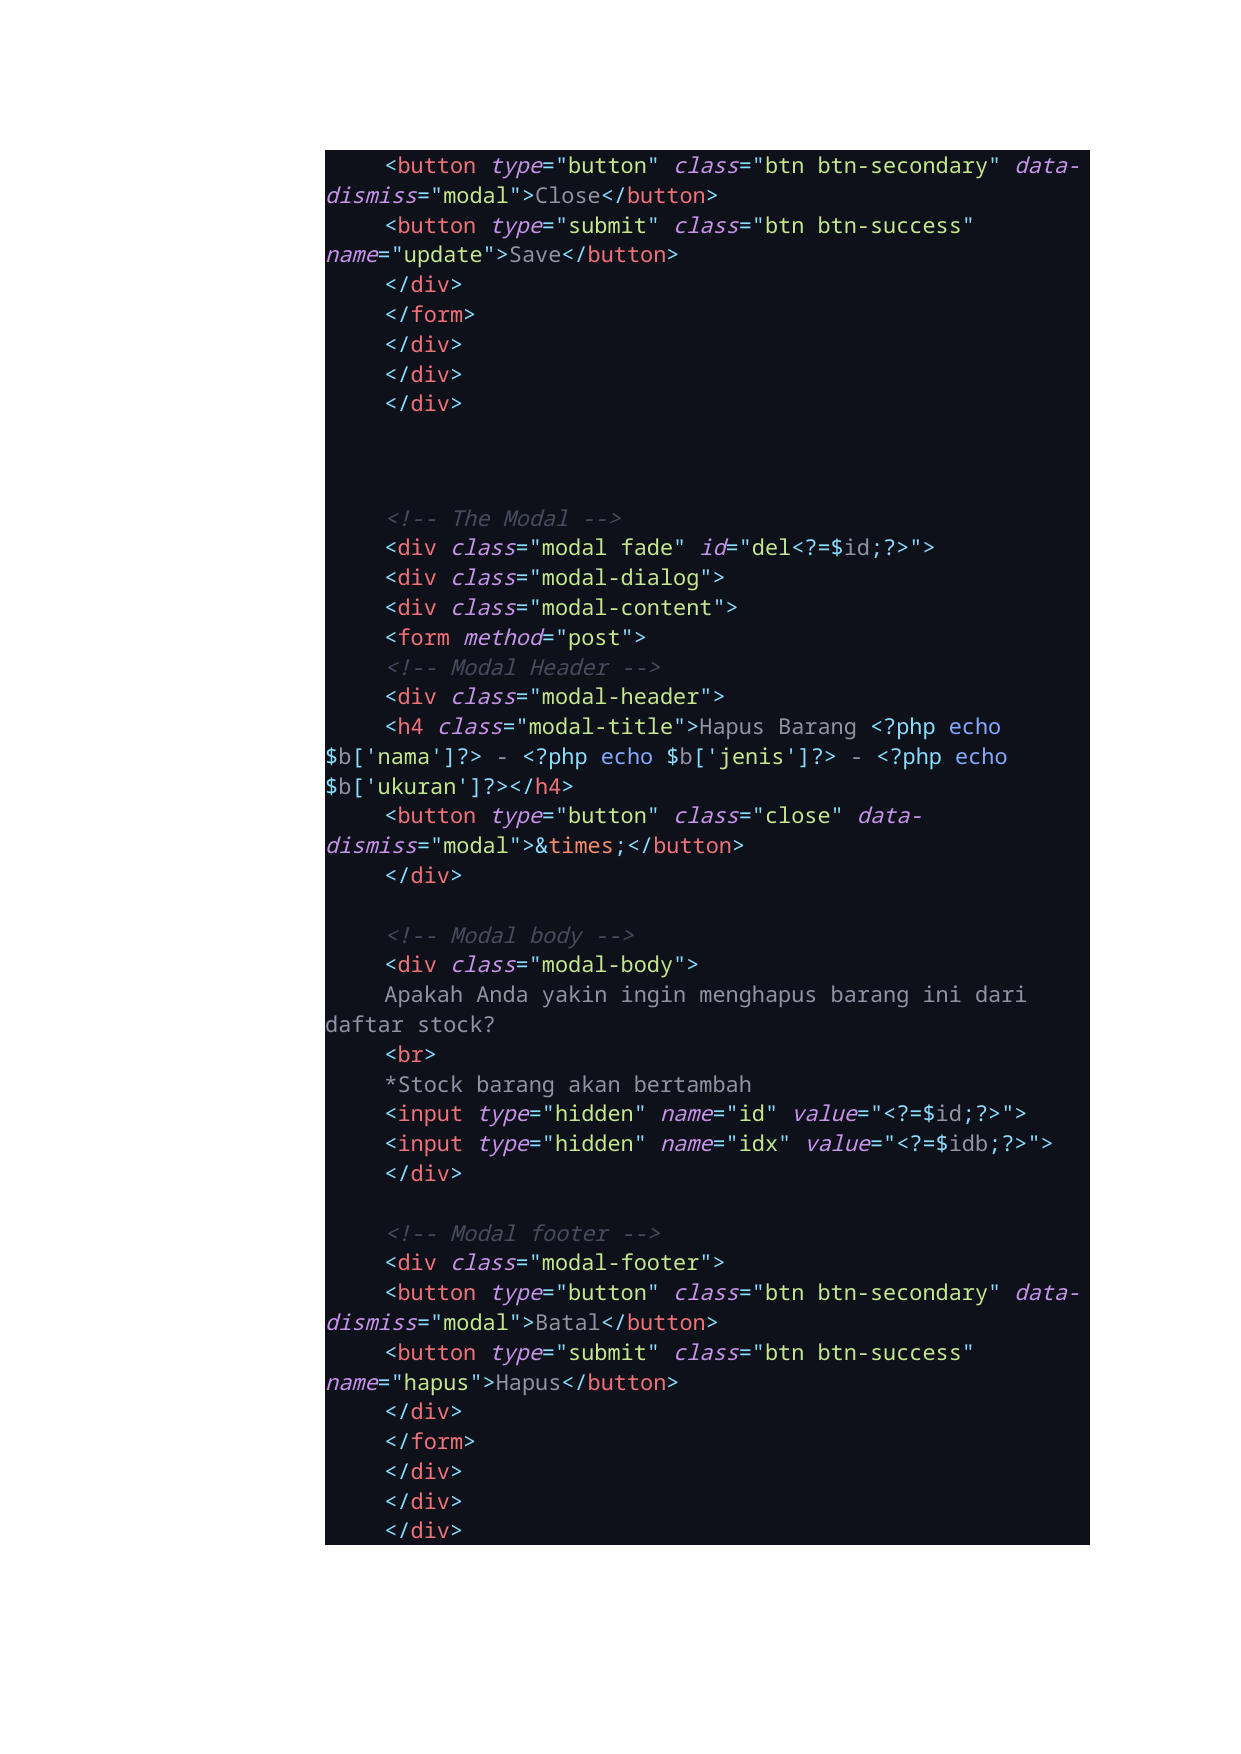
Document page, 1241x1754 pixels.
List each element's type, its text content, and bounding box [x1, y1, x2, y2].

text Apakah Anda yakin ingin menghapus barang ini dari daftar stock? [325, 979, 1090, 1039]
text <div class="modal-header"> [325, 681, 1090, 711]
text </div> [325, 1486, 1090, 1516]
text <h4 class="modal-title">Hapus Barang <?php echo $b['nama']?> - <?php echo $b['jenis']?> - <?php echo $b['ukuran']?></h4> [325, 711, 1090, 801]
text <form method="post"> [325, 622, 1090, 652]
text </div> [325, 358, 1090, 388]
text <!-- The Modal --> [325, 503, 1090, 532]
text <div class="modal-footer"> [325, 1247, 1090, 1277]
text </div> [325, 269, 1090, 299]
text <div class="modal-dialog"> [325, 562, 1090, 592]
text </form> [325, 1426, 1090, 1456]
text <button type="button" class="close" data-dismiss="modal">&times;</button> [325, 801, 1090, 860]
text <button type="submit" class="btn btn-success" name="update">Save</button> [325, 209, 1090, 269]
text <!-- Modal Header --> [325, 652, 1090, 681]
text <button type="submit" class="btn btn-success" name="hapus">Hapus</button> [325, 1337, 1090, 1396]
text <button type="button" class="btn btn-secondary" data-dismiss="modal">Close</button> [325, 150, 1090, 209]
text <div class="modal-body"> [325, 949, 1090, 979]
text </div> [325, 1456, 1090, 1486]
text <input type="hidden" name="idx" value="<?=$idb;?>"> [325, 1128, 1090, 1158]
text </div> [325, 329, 1090, 358]
text </div> [325, 388, 1090, 418]
text </div> [325, 860, 1090, 890]
text <button type="button" class="btn btn-secondary" data-dismiss="modal">Batal</button> [325, 1277, 1090, 1337]
text <br> [325, 1039, 1090, 1069]
text </div> [325, 1516, 1090, 1545]
text <!-- Modal body --> [325, 920, 1090, 949]
text <!-- Modal footer --> [325, 1218, 1090, 1247]
text <div class="modal-content"> [325, 592, 1090, 622]
text </form> [325, 299, 1090, 329]
text *Stock barang akan bertambah [325, 1069, 1090, 1098]
text </div> [325, 1158, 1090, 1188]
text <div class="modal fade" id="del<?=$id;?>"> [325, 532, 1090, 562]
text </div> [325, 1396, 1090, 1426]
text <input type="hidden" name="id" value="<?=$id;?>"> [325, 1098, 1090, 1128]
